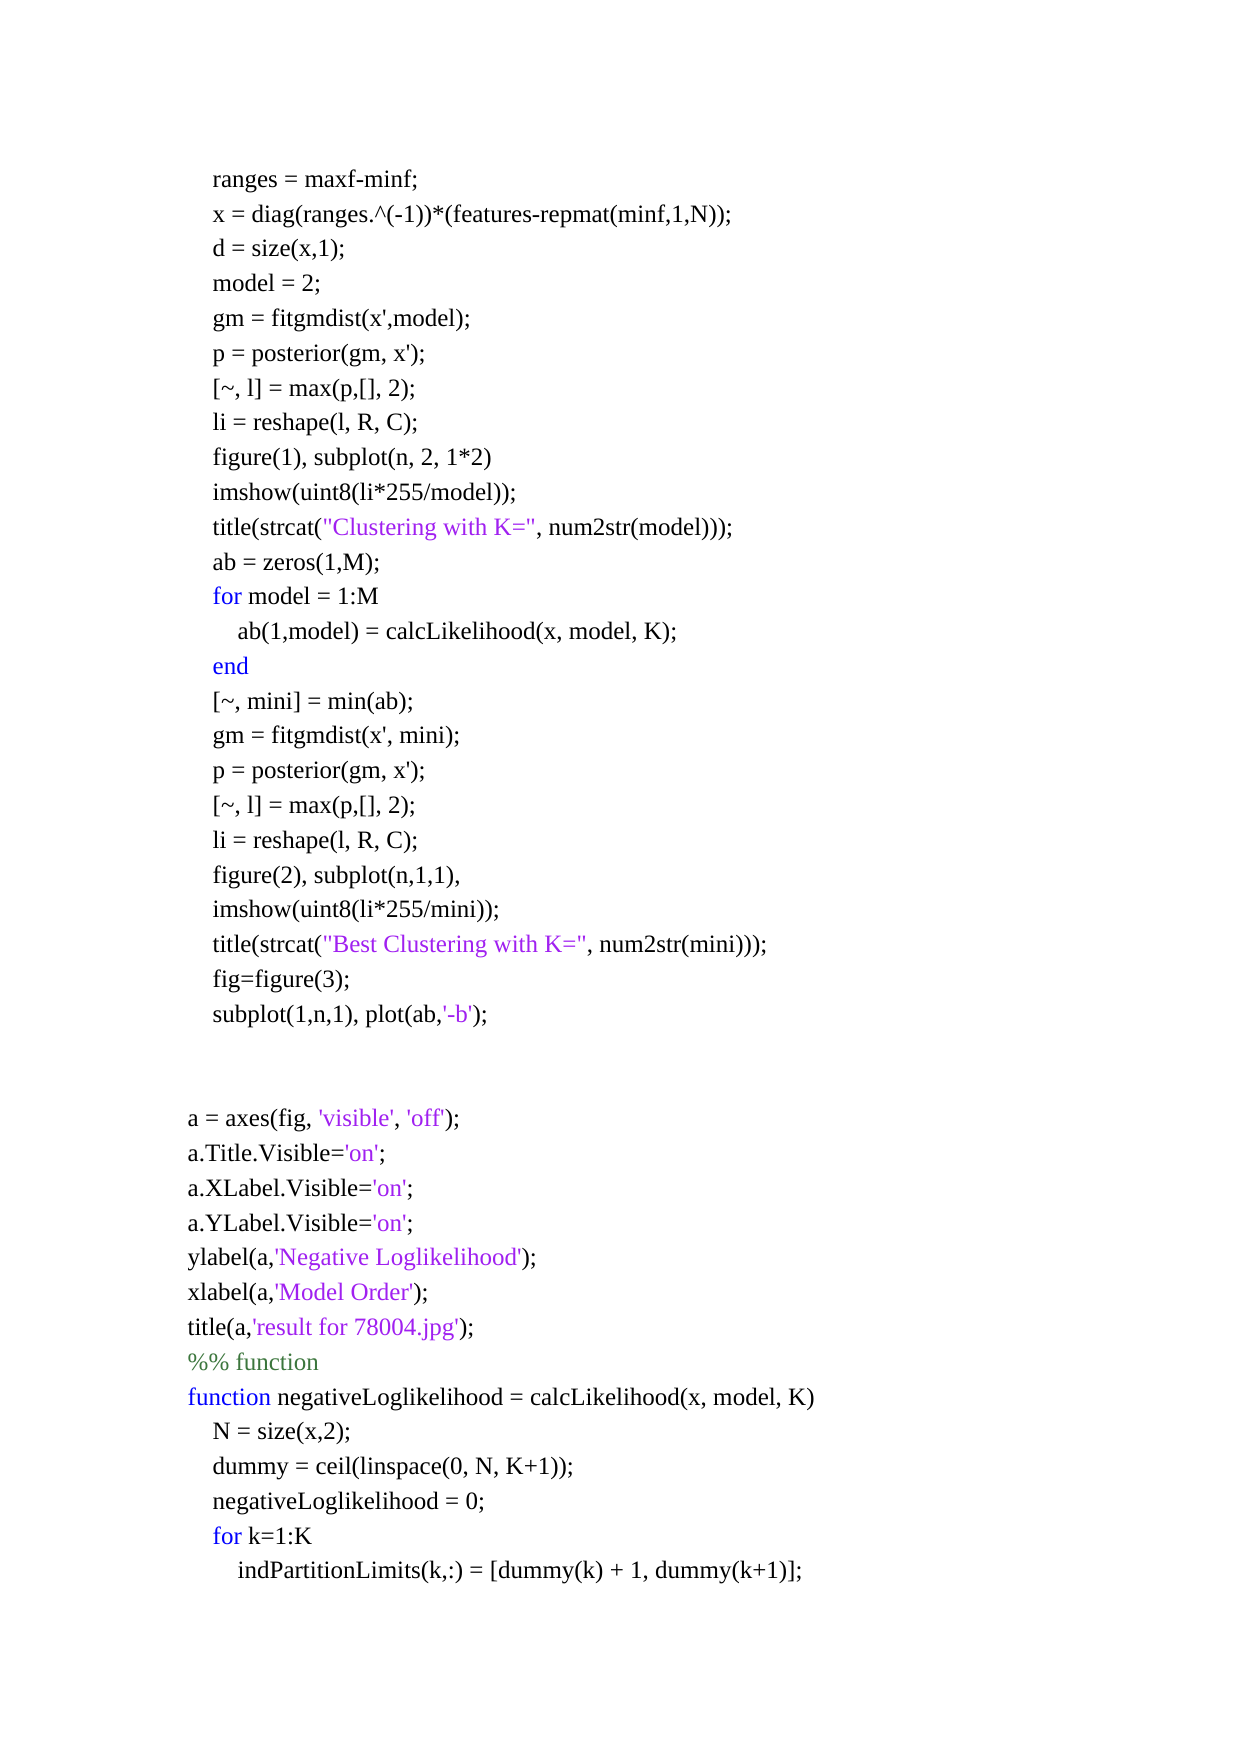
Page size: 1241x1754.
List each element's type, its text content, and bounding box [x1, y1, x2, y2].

text ab = zeros(1,M); [187, 545, 1053, 577]
text xlabel(a,'Model Order'); [187, 1275, 1053, 1308]
text indPartitionLimits(k,:) = [dummy(k) + 1, dummy(k+1)]; [187, 1554, 1053, 1586]
text fig=figure(3); [187, 962, 1053, 995]
text figure(2), subplot(n,1,1), [187, 858, 1053, 890]
text a.Title.Visible='on'; [187, 1136, 1053, 1169]
text imshow(uint8(li*255/model)); [187, 475, 1053, 508]
text a.YLabel.Visible='on'; [187, 1206, 1053, 1238]
text p = posterior(gm, x'); [187, 336, 1053, 368]
text ab(1,model) = calcLikelihood(x, model, K); [187, 614, 1053, 647]
text ranges = maxf-minf; [187, 162, 1053, 194]
text for k=1:K [187, 1519, 1053, 1551]
text a.XLabel.Visible='on'; [187, 1171, 1053, 1203]
text ylabel(a,'Negative Loglikelihood'); [187, 1241, 1053, 1273]
text x = diag(ranges.^(-1))*(features-repmat(minf,1,N)); [187, 197, 1053, 229]
text gm = fitgmdist(x', mini); [187, 719, 1053, 751]
text li = reshape(l, R, C); [187, 823, 1053, 856]
text title(strcat("Best Clustering with K=", num2str(mini))); [187, 927, 1053, 960]
text d = size(x,1); [187, 232, 1053, 264]
text subplot(1,n,1), plot(ab,'-b'); [187, 997, 1053, 1029]
text N = size(x,2); [187, 1414, 1053, 1447]
text for model = 1:M [187, 579, 1053, 612]
text title(a,'result for 78004.jpg'); [187, 1310, 1053, 1343]
text a = axes(fig, 'visible', 'off'); [187, 1101, 1053, 1134]
text figure(1), subplot(n, 2, 1*2) [187, 440, 1053, 473]
text li = reshape(l, R, C); [187, 406, 1053, 438]
text gm = fitgmdist(x',model); [187, 301, 1053, 334]
text function negativeLoglikelihood = calcLikelihood(x, model, K) [187, 1380, 1053, 1412]
text p = posterior(gm, x'); [187, 753, 1053, 786]
text end [187, 649, 1053, 682]
text [~, l] = max(p,[], 2); [187, 371, 1053, 403]
text title(strcat("Clustering with K=", num2str(model))); [187, 510, 1053, 542]
text negativeLoglikelihood = 0; [187, 1484, 1053, 1517]
text model = 2; [187, 266, 1053, 299]
text dummy = ceil(linspace(0, N, K+1)); [187, 1449, 1053, 1482]
text %% function [187, 1345, 1053, 1377]
text imshow(uint8(li*255/mini)); [187, 893, 1053, 925]
text [~, l] = max(p,[], 2); [187, 788, 1053, 821]
text [~, mini] = min(ab); [187, 684, 1053, 716]
